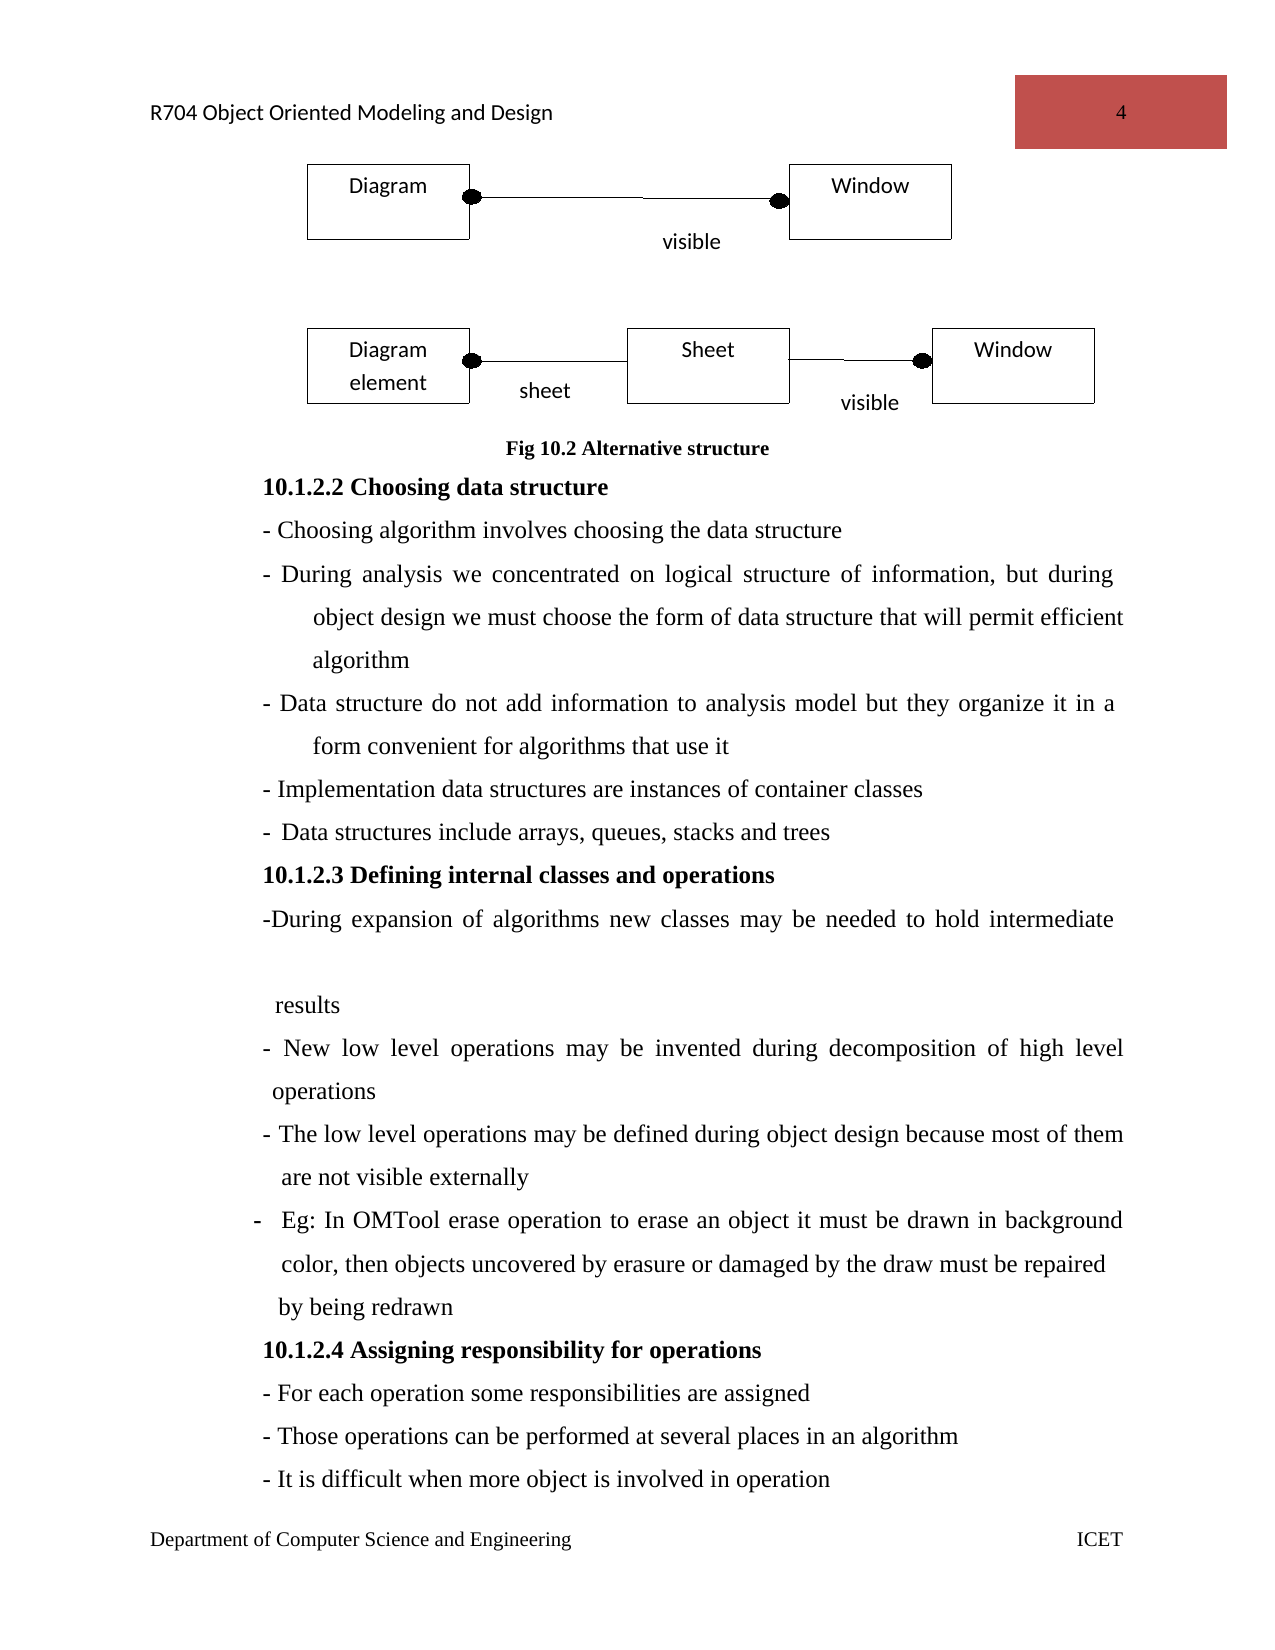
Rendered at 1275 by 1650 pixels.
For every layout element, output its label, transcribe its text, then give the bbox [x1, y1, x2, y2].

text 10.1.2.2 Choosing data structure [150, 472, 1125, 501]
text - During analysis we concentrated on logical structure of information, but during object design we must choose the form of data structure that will permit efficient algorithm [150, 559, 1125, 674]
text - Implementation data structures are instances of container classes [150, 774, 1125, 803]
text - Those operations can be performed at several places in an algorithm [262, 1421, 1125, 1450]
text Fig 10.2 Alternative structure [150, 436, 1125, 460]
text - Data structure do not add information to analysis model but they organize it in a form convenient for algorithms that use it [150, 688, 1125, 760]
list Data structures include arrays, queues, stacks and trees [262, 817, 1125, 846]
text - For each operation some responsibilities are assigned [262, 1378, 1125, 1407]
list Eg: In OMTool erase operation to erase an object it must be drawn in background color, then objects uncovered by erasure or damaged by the draw must be repaired [253, 1206, 1125, 1277]
text results [262, 990, 1125, 1019]
text - It is difficult when more object is involved in operation [262, 1464, 1125, 1493]
text -During expansion of algorithms new classes may be needed to hold intermediate [262, 904, 1125, 976]
list New low level operations may be invented during decomposition of high level operations [262, 1033, 1125, 1105]
list 10.1.2.4 Assigning responsibility for operations [262, 1335, 1125, 1364]
text 10.1.2.3 Defining internal classes and operations [262, 861, 1125, 889]
text - Choosing algorithm involves choosing the data structure [150, 516, 1125, 544]
list by being redrawn [272, 1292, 1125, 1321]
list The low level operations may be defined during object design because most of them are not visible externally [262, 1119, 1125, 1191]
